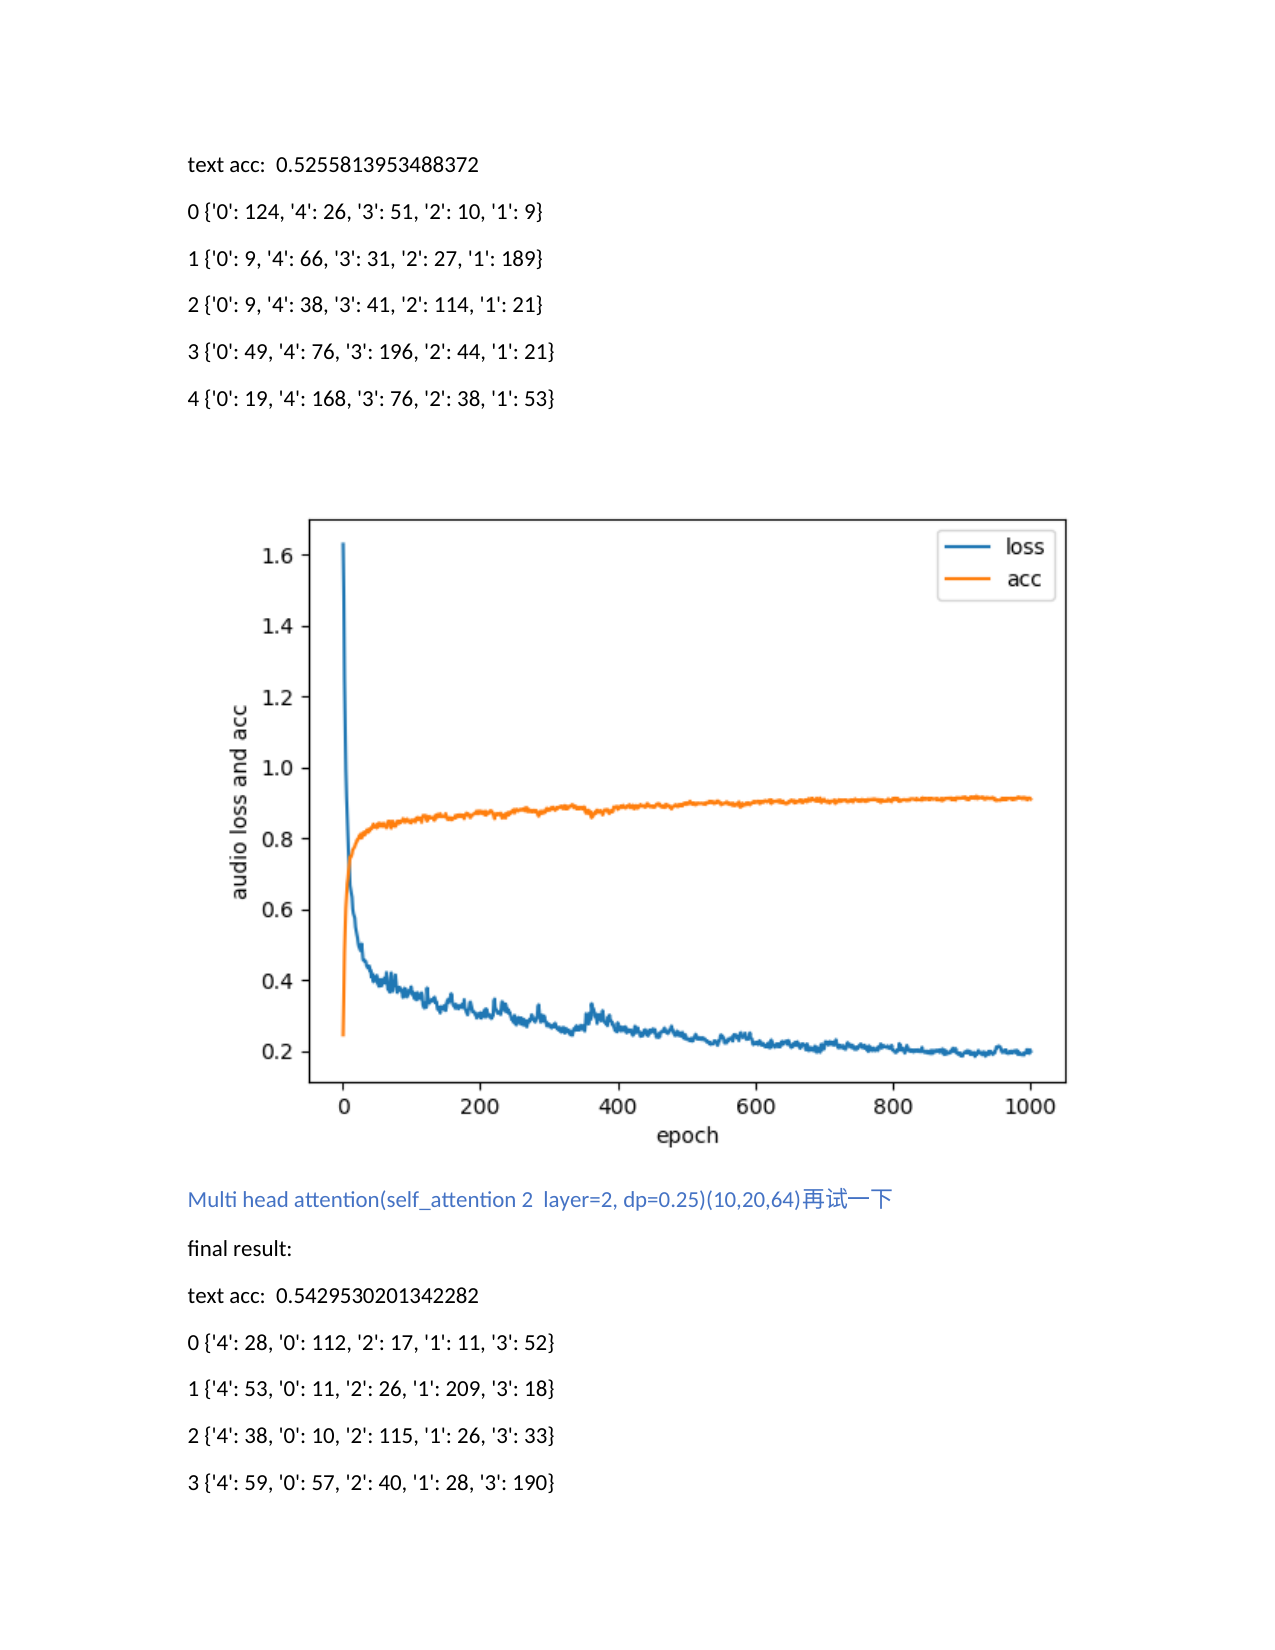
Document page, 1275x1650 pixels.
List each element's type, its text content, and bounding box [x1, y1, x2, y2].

picture [187, 431, 1163, 1163]
text text acc: 0.5255813953488372 [187, 150, 1125, 178]
text 0 {'0': 124, '4': 26, '3': 51, '2': 10, '1': 9} [187, 197, 1125, 225]
text 2 {'4': 38, '0': 10, '2': 115, '1': 26, '3': 33} [187, 1421, 1125, 1449]
text 0 {'4': 28, '0': 112, '2': 17, '1': 11, '3': 52} [187, 1328, 1125, 1356]
text 4 {'0': 19, '4': 168, '3': 76, '2': 38, '1': 53} [187, 384, 1125, 412]
text 1 {'4': 53, '0': 11, '2': 26, '1': 209, '3': 18} [187, 1374, 1125, 1402]
text 2 {'0': 9, '4': 38, '3': 41, '2': 114, '1': 21} [187, 291, 1125, 319]
text 3 {'4': 59, '0': 57, '2': 40, '1': 28, '3': 190} [187, 1468, 1125, 1496]
text text acc: 0.5429530201342282 [187, 1281, 1125, 1309]
text 3 {'0': 49, '4': 76, '3': 196, '2': 44, '1': 21} [187, 337, 1125, 366]
text Multi head attention(self_attention 2 layer=2, dp=0.25)(10,20,64)再试一下 [187, 1181, 1125, 1214]
text 1 {'0': 9, '4': 66, '3': 31, '2': 27, '1': 189} [187, 244, 1125, 272]
text final result: [187, 1234, 1125, 1262]
